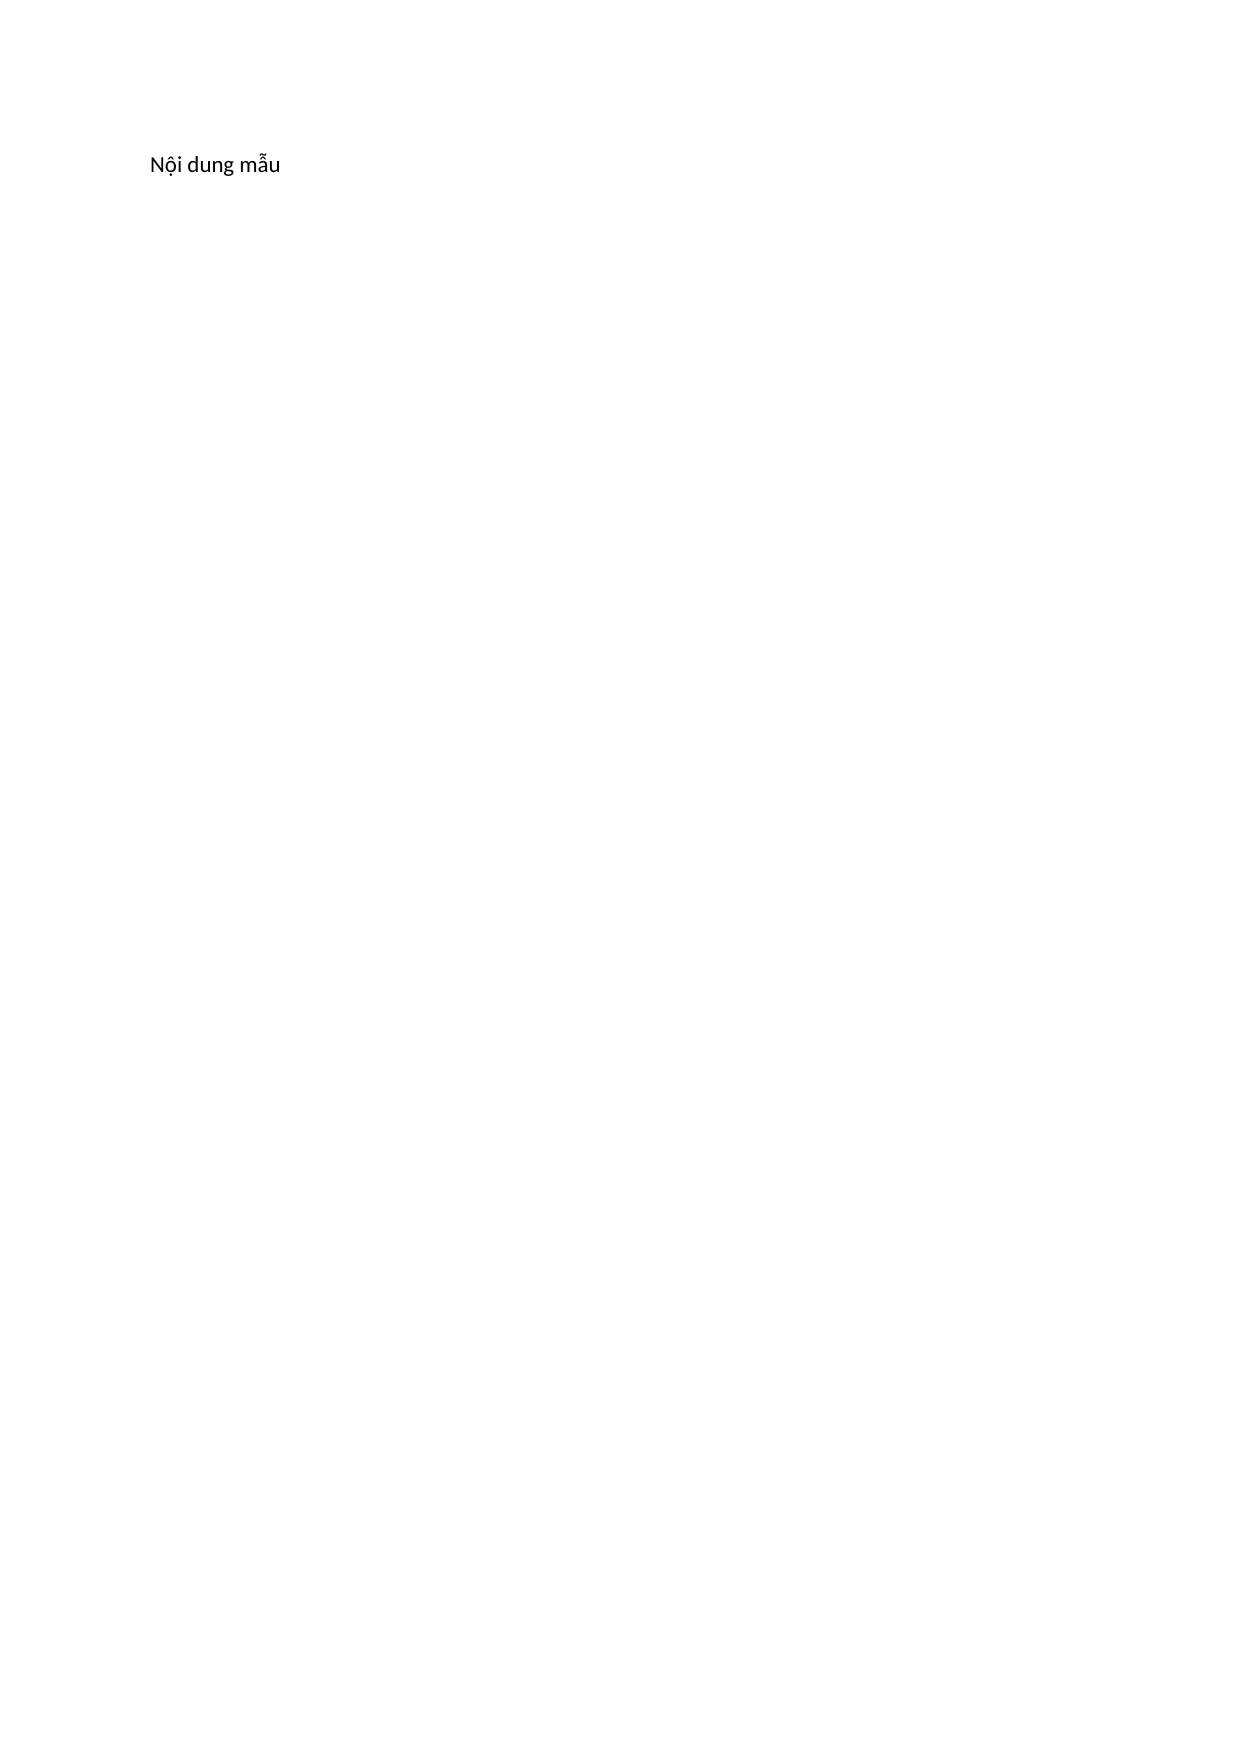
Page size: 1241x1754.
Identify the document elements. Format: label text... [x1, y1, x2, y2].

text Nội dung mẫu [150, 150, 1090, 178]
